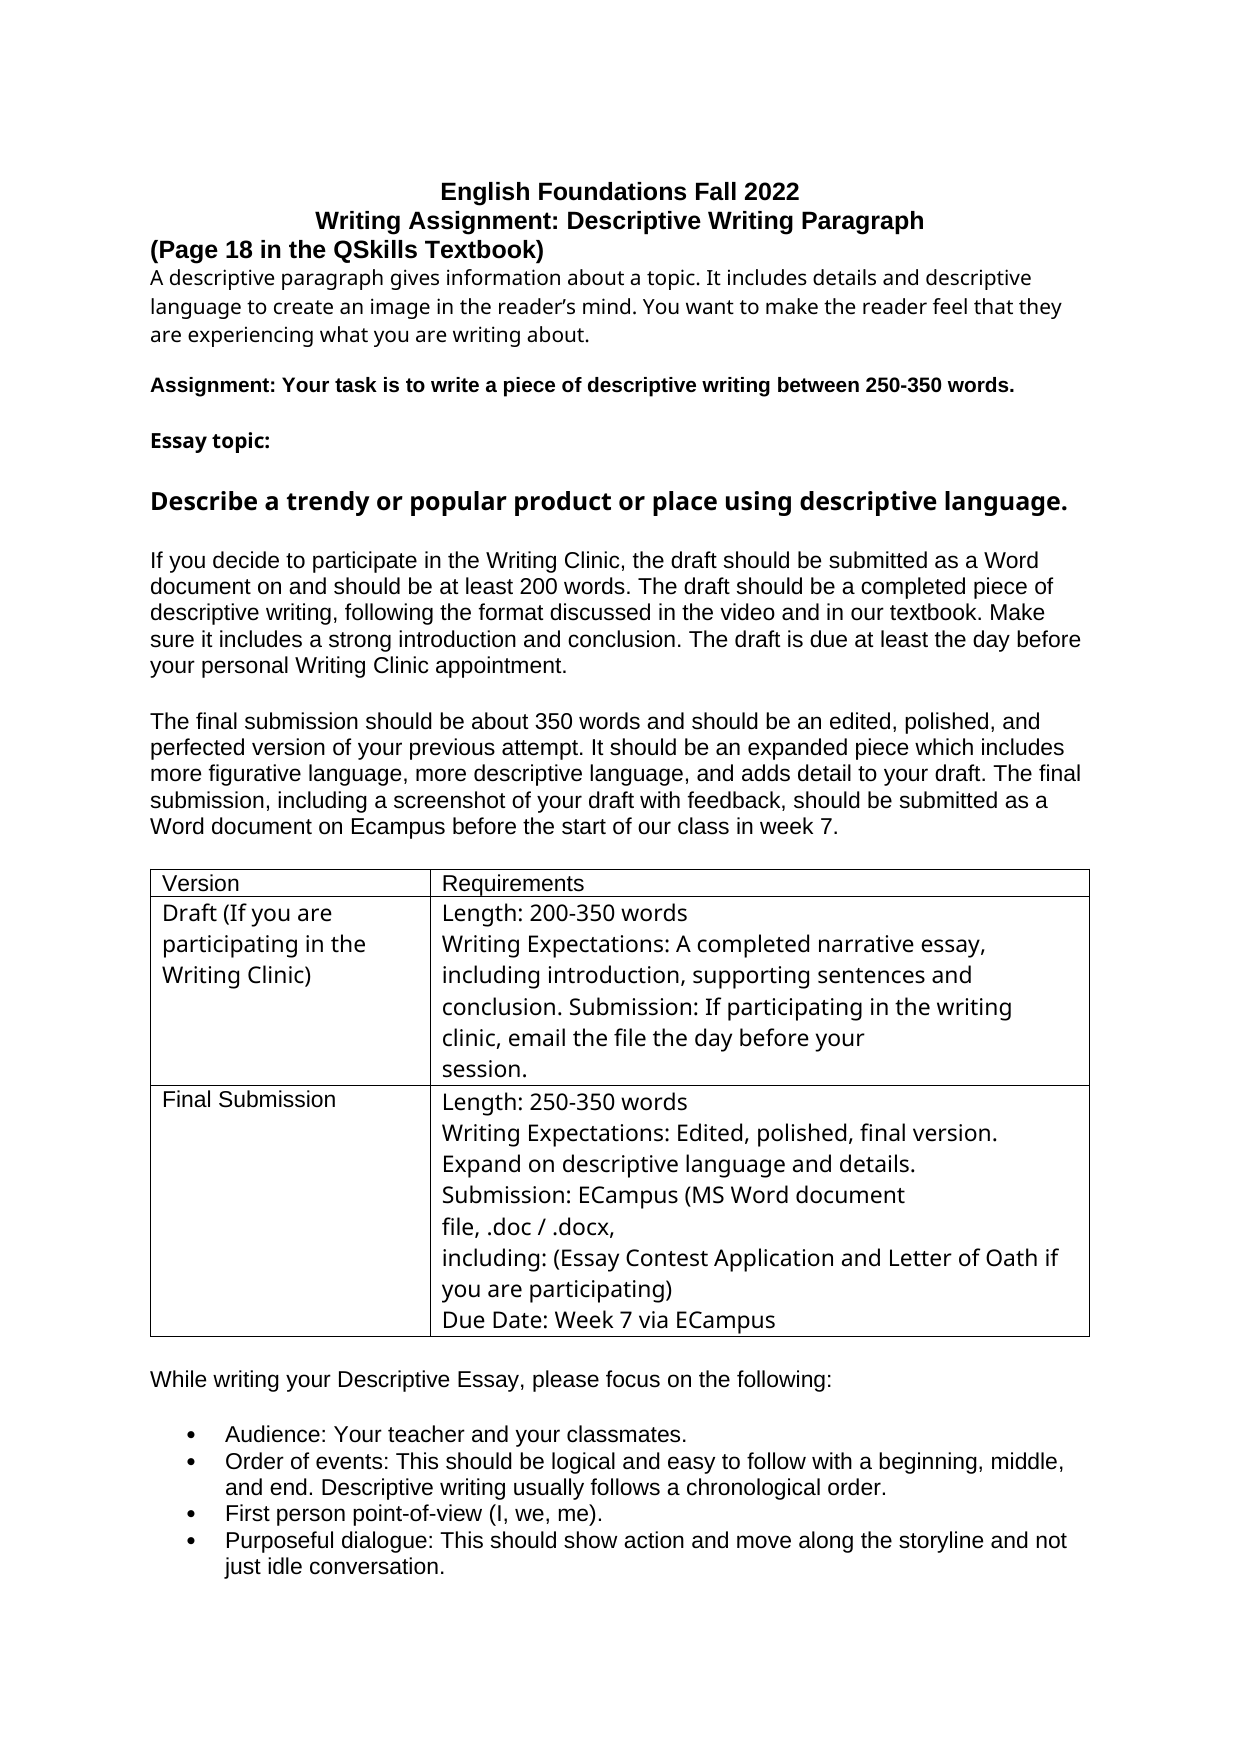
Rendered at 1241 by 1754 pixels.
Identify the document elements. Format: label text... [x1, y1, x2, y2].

text English Foundations Fall 2022 [150, 177, 1090, 206]
list Purposeful dialogue: This should show action and move along the storyline and not just idle conversation. [187, 1527, 1090, 1579]
list Audience: Your teacher and your classmates. [187, 1421, 1090, 1448]
text Describe a trendy or popular product or place using descriptive language. [150, 483, 1090, 517]
list First person point-of-view (I, we, me). [187, 1500, 1090, 1527]
text Writing Assignment: Descriptive Writing Paragraph [150, 206, 1090, 235]
list Order of events: This should be logical and easy to follow with a beginning, middle, and end. Descriptive writing usually follows a chronological order. [187, 1448, 1090, 1500]
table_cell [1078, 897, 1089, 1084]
text If you decide to participate in the Writing Clinic, the draft should be submitted as a Word document on and should be at least 200 words. The draft should be a completed piece of descriptive writing, following the format discussed in the video and in our textbook. Make sure it includes a strong introduction and conclusion. The draft is due at least the day before your personal Writing Clinic appointment. [150, 547, 1090, 678]
table_cell Final Submission [151, 1086, 430, 1336]
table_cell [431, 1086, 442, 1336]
text Assignment: Your task is to write a piece of descriptive writing between 250-350 words. [150, 373, 1090, 397]
table_header Version [151, 870, 430, 896]
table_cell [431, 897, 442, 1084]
text A descriptive paragraph gives information about a topic. It includes details and descriptive language to create an image in the reader’s mind. You want to make the reader feel that they are experiencing what you are writing about. [150, 263, 1090, 349]
text The final submission should be about 350 words and should be an edited, polished, and perfected version of your previous attempt. It should be an expanded piece which includes more figurative language, more descriptive language, and adds detail to your draft. The final submission, including a screenshot of your draft with feedback, should be submitted as a Word document on Ecampus before the start of our class in week 7. [150, 708, 1090, 839]
text (Page 18 in the QSkills Textbook) [150, 235, 1090, 263]
table_cell Draft (If you are participating in the Writing Clinic) [151, 897, 430, 1084]
text While writing your Descriptive Essay, please focus on the following: [150, 1366, 1090, 1392]
table_header Requirements [431, 870, 1089, 896]
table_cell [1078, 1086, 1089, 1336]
text Essay topic: [150, 426, 1090, 454]
